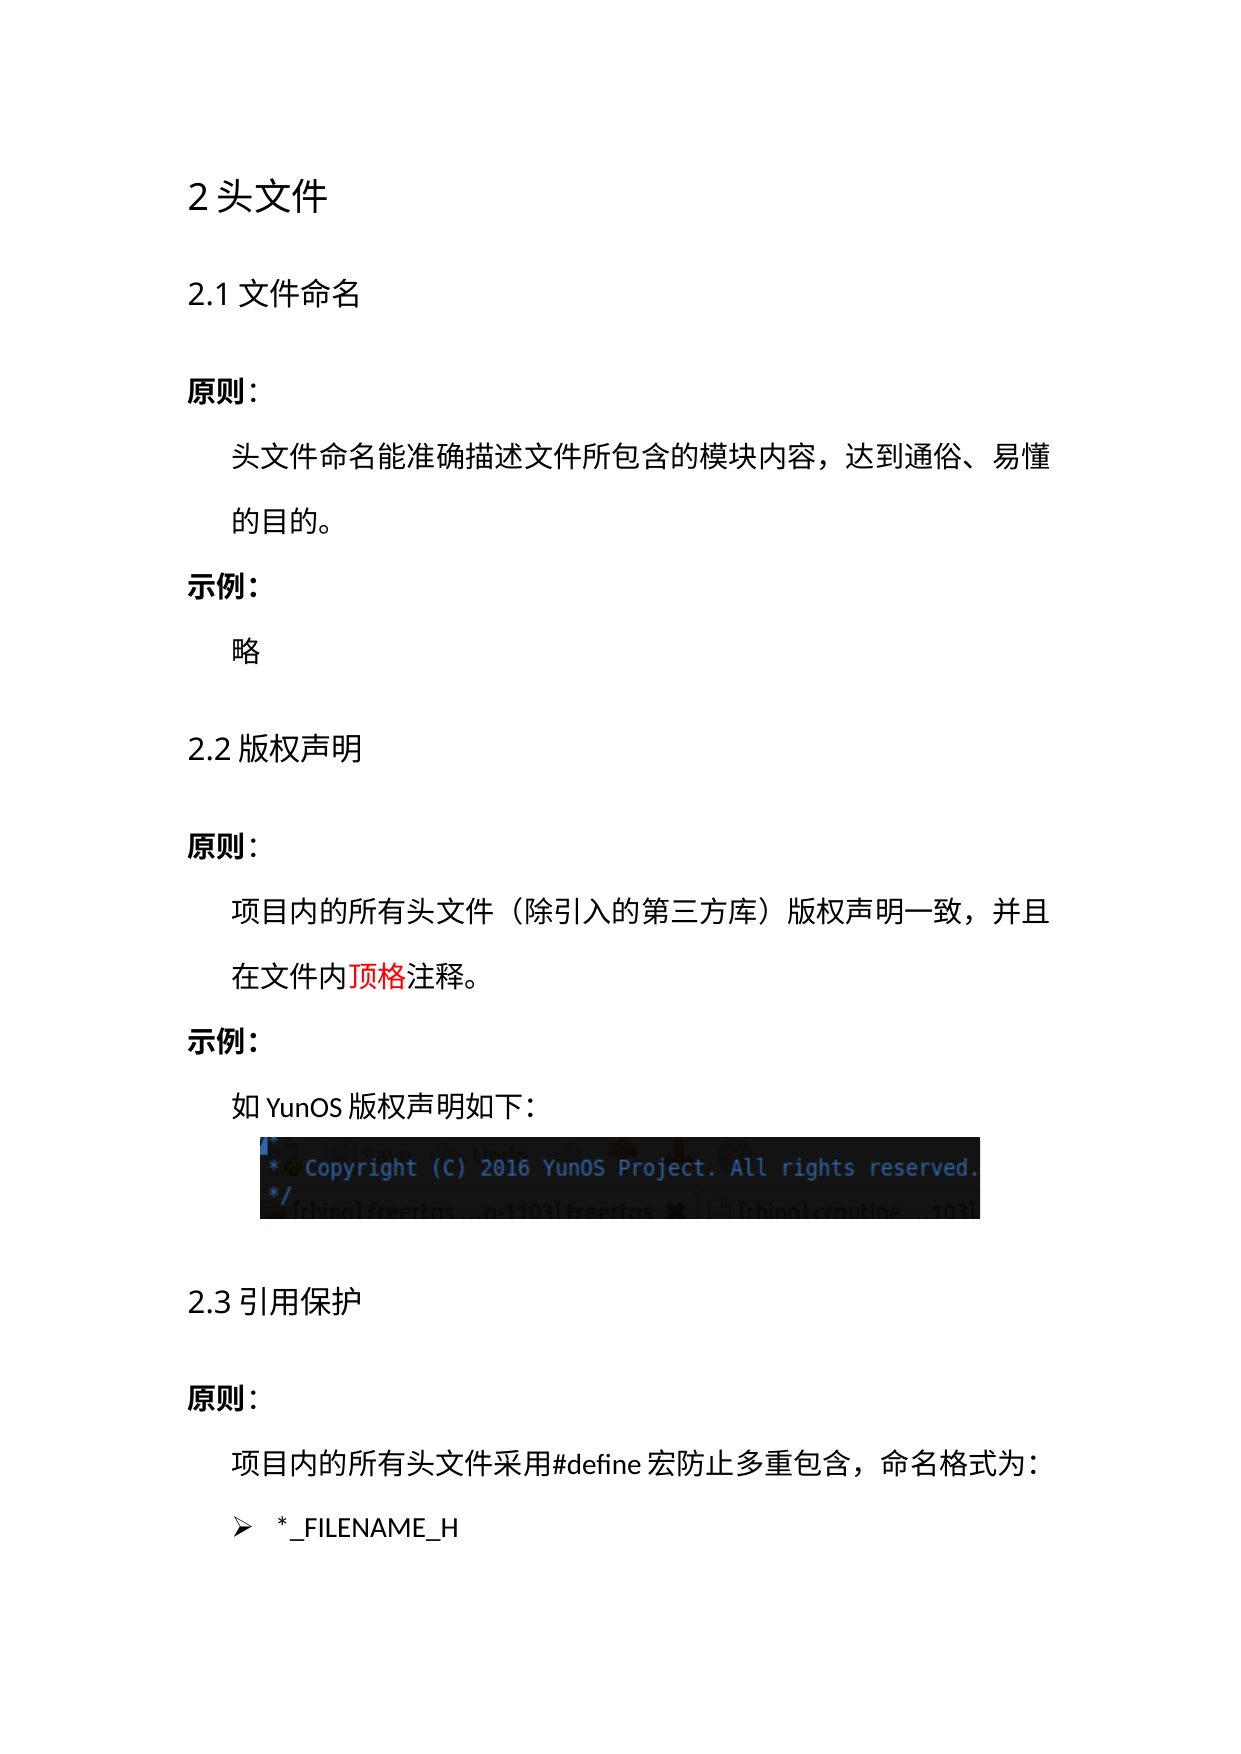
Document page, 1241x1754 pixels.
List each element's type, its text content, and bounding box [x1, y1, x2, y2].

text 原则： [187, 1364, 1053, 1429]
picture [260, 1137, 981, 1219]
list *_FILENAME_H [231, 1494, 1053, 1559]
text 2.3引用保护 [187, 1267, 1053, 1332]
text 头文件命名能准确描述文件所包含的模块内容，达到通俗、易懂的目的。 [231, 422, 1053, 552]
text 略 [187, 617, 1053, 682]
text 2.1文件命名 [187, 259, 1053, 324]
text 2头文件 [187, 162, 1053, 227]
text 示例： [187, 1007, 1053, 1072]
text 原则： [187, 812, 1053, 877]
text 项目内的所有头文件采用#define宏防止多重包含，命名格式为： [187, 1429, 1053, 1494]
text 2.2版权声明 [187, 714, 1053, 779]
text 原则： [187, 357, 1053, 422]
text 示例： [187, 552, 1053, 617]
text 项目内的所有头文件（除引入的第三方库）版权声明一致，并且在文件内顶格注释。 [231, 877, 1053, 1007]
text 如YunOS版权声明如下： [187, 1072, 1053, 1137]
